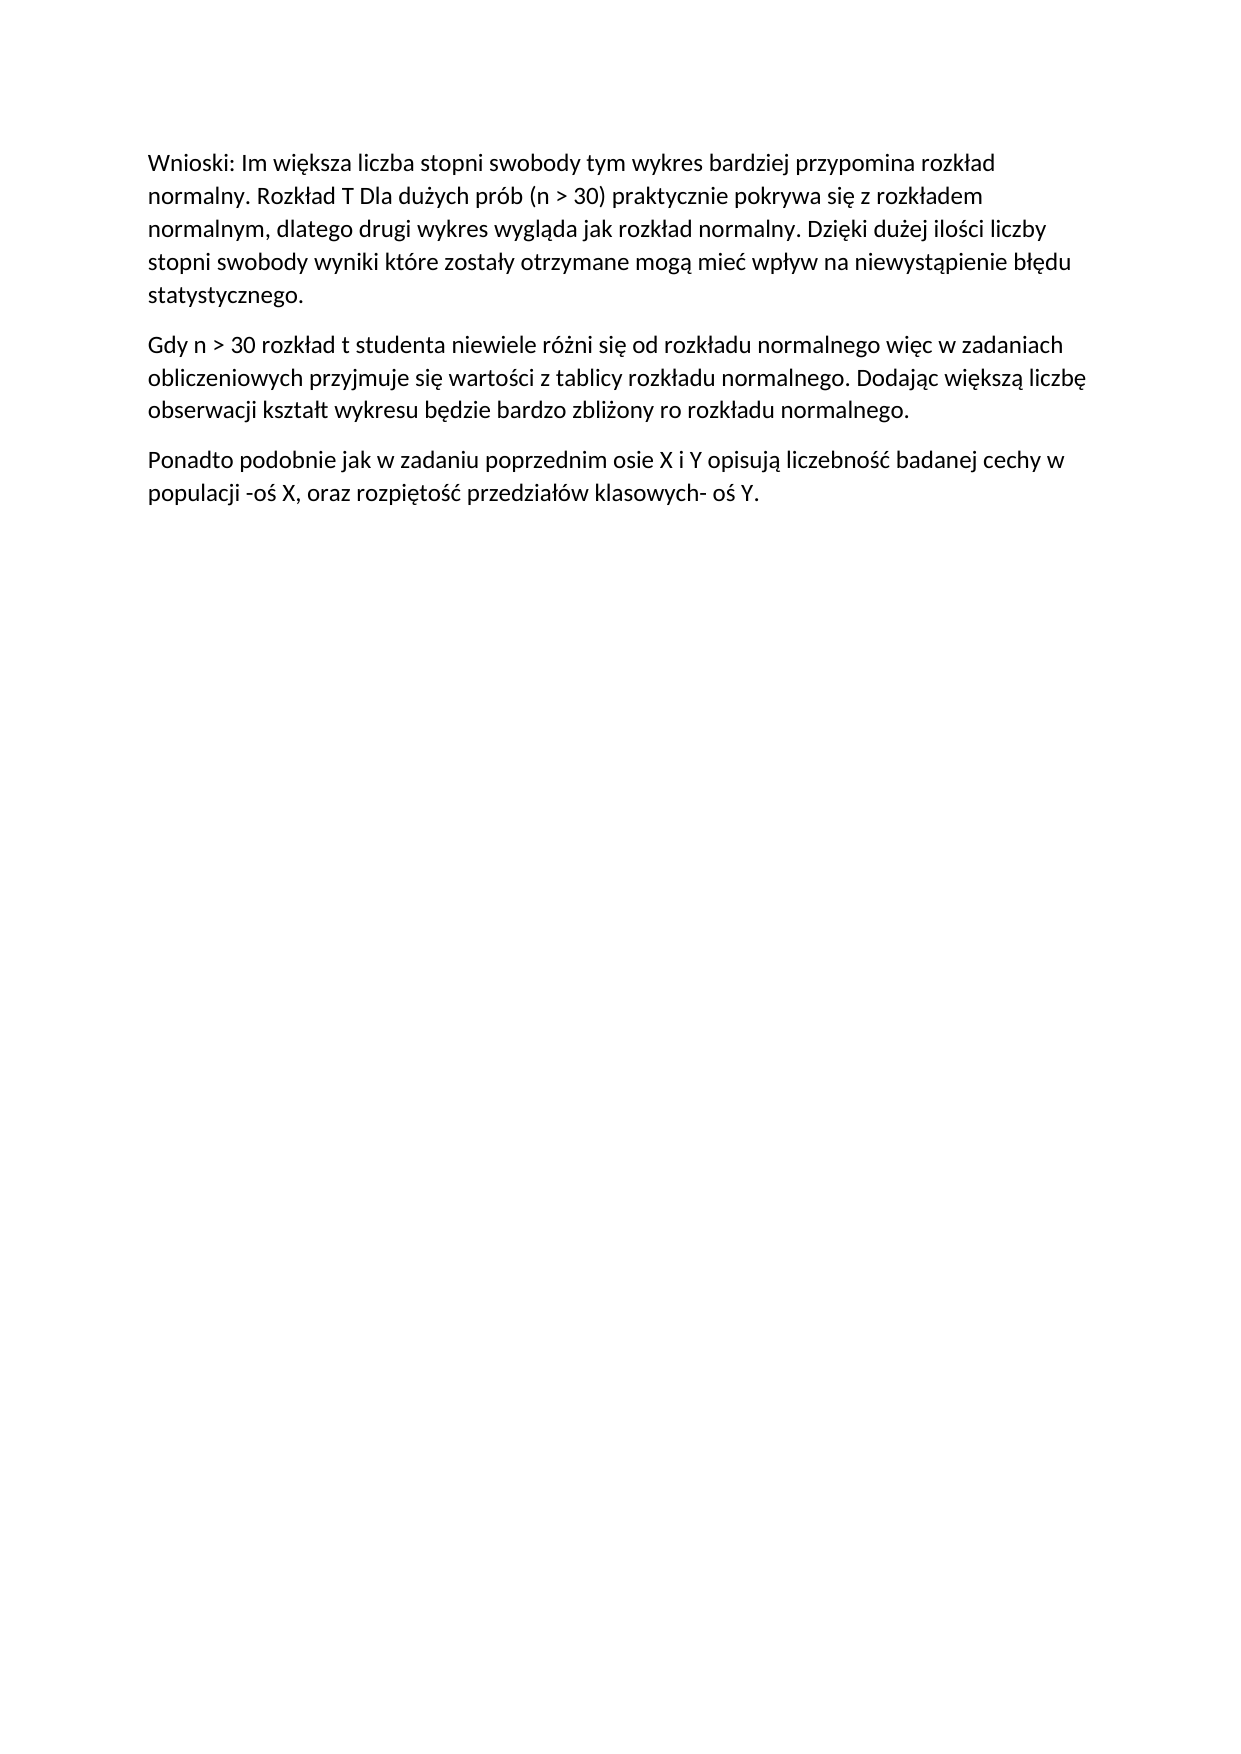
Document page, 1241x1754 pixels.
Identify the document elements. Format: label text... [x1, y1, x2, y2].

text Gdy n > 30 rozkład t studenta niewiele różni się od rozkładu normalnego więc w zadaniach obliczeniowych przyjmuje się wartości z tablicy rozkładu normalnego. Dodając większą liczbę obserwacji kształt wykresu będzie bardzo zbliżony ro rozkładu normalnego. [148, 329, 1093, 425]
text Ponadto podobnie jak w zadaniu poprzednim osie X i Y opisują liczebność badanej cechy w populacji -oś X, oraz rozpiętość przedziałów klasowych- oś Y. [148, 444, 1093, 508]
text Wnioski: Im większa liczba stopni swobody tym wykres bardziej przypomina rozkład normalny. Rozkład T Dla dużych prób (n > 30) praktycznie pokrywa się z rozkładem normalnym, dlatego drugi wykres wygląda jak rozkład normalny. Dzięki dużej ilości liczby stopni swobody wyniki które zostały otrzymane mogą mieć wpływ na niewystąpienie błędu statystycznego. [148, 148, 1093, 310]
